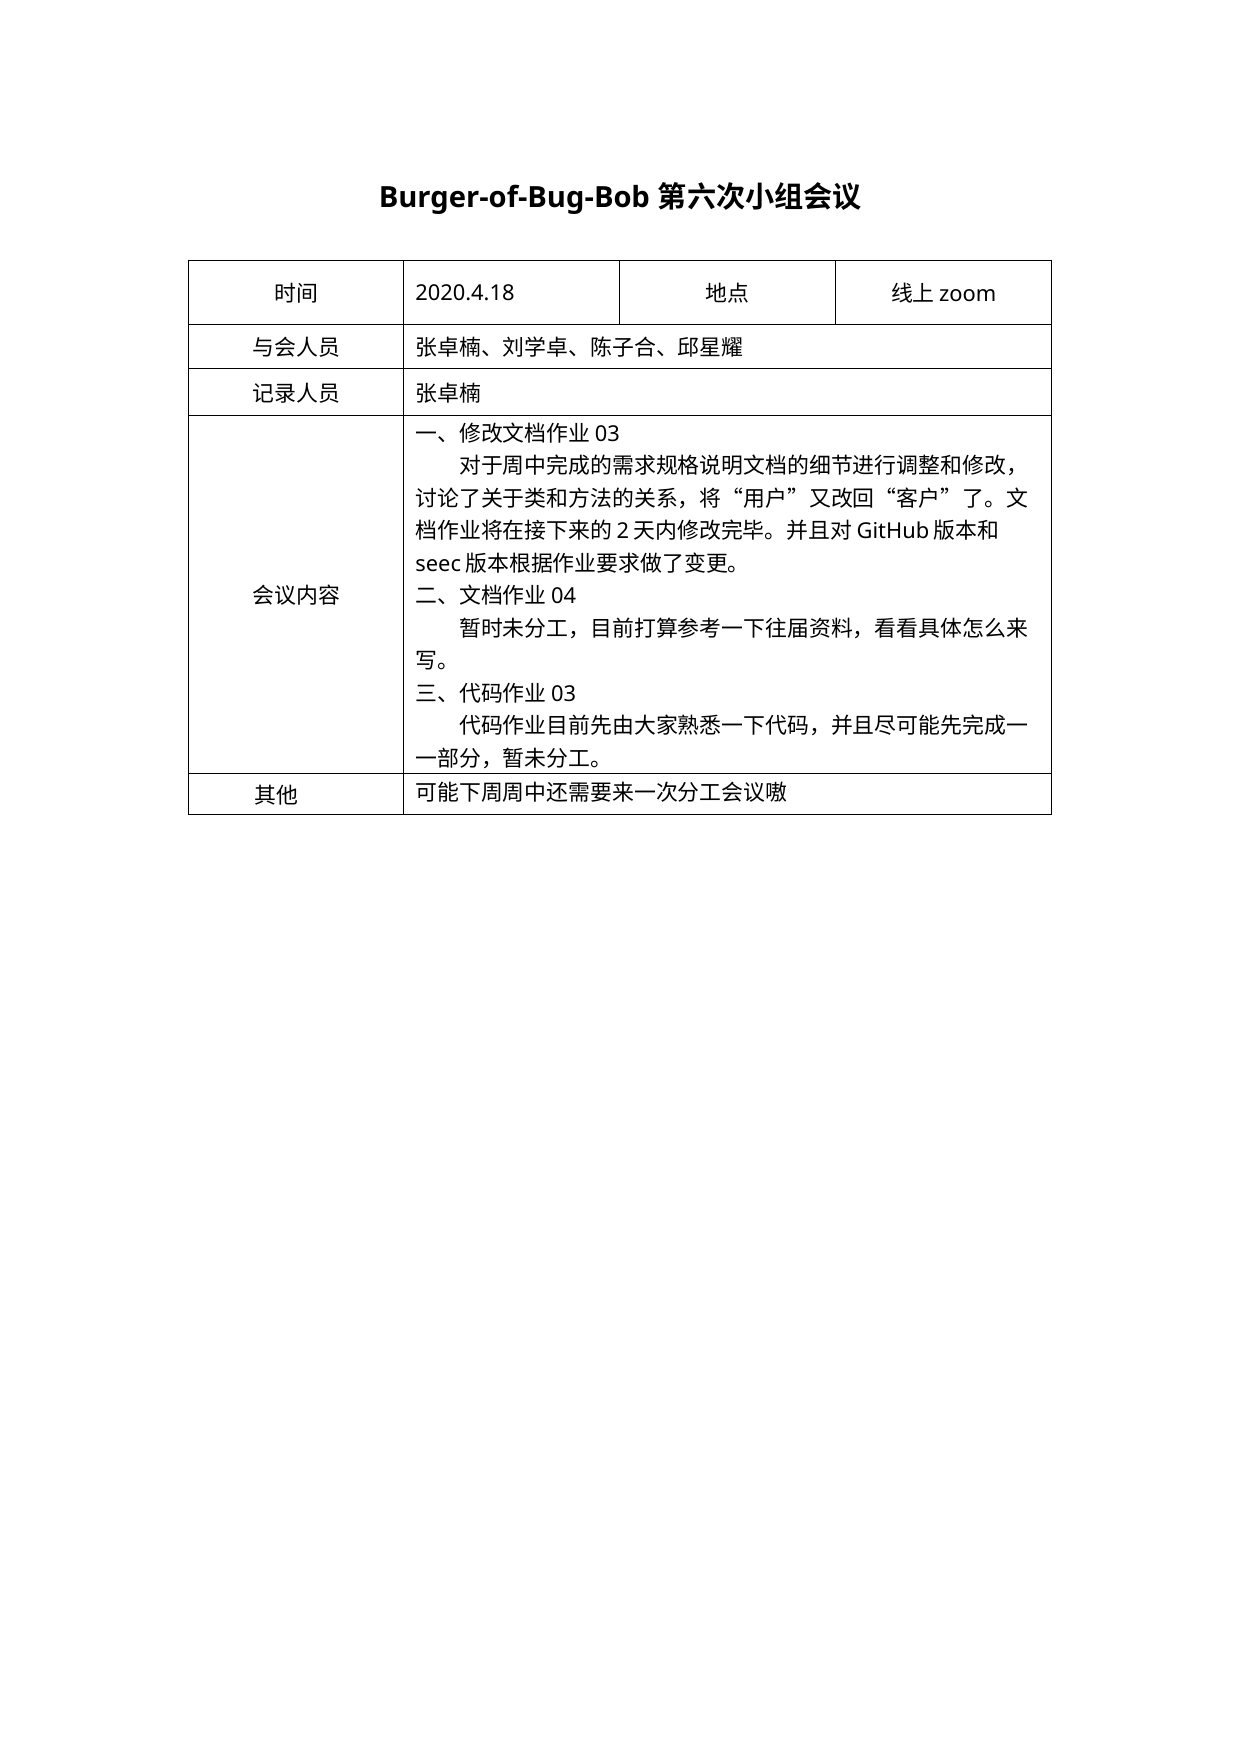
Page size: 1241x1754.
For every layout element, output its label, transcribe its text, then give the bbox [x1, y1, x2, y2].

table_cell 记录人员 [189, 369, 403, 414]
table_header 时间 [189, 261, 403, 323]
table_cell 可能下周周中还需要来一次分工会议嗷 [404, 774, 1051, 813]
table_cell 张卓楠、刘学卓、陈子合、邱星耀 [404, 325, 1051, 367]
table_cell 一、修改文档作业03 对于周中完成的需求规格说明文档的细节进行调整和修改，讨论了关于类和方法的关系，将“用户”又改回“客户”了。文档作业将在接下来的2天内修改完毕。并且对GitHub版本和seec版本根据作业要求做了变更。 二、文档作业04 暂时未分工，目前打算参考一下往届资料，看看具体怎么来写。 三、代码作业03 代码作业目前先由大家熟悉一下代码，并且尽可能先完成一一部分，暂未分工。 [404, 416, 1051, 773]
table_cell 张卓楠 [404, 369, 1051, 414]
table_cell 其他 [189, 774, 403, 813]
table_header 2020.4.18 [404, 261, 619, 323]
text Burger-of-Bug-Bob 第六次小组会议 [187, 162, 1053, 227]
table_header 线上zoom [836, 261, 1051, 323]
table_header 地点 [620, 261, 835, 323]
table_cell 与会人员 [189, 325, 403, 367]
table_cell 会议内容 [189, 416, 403, 773]
